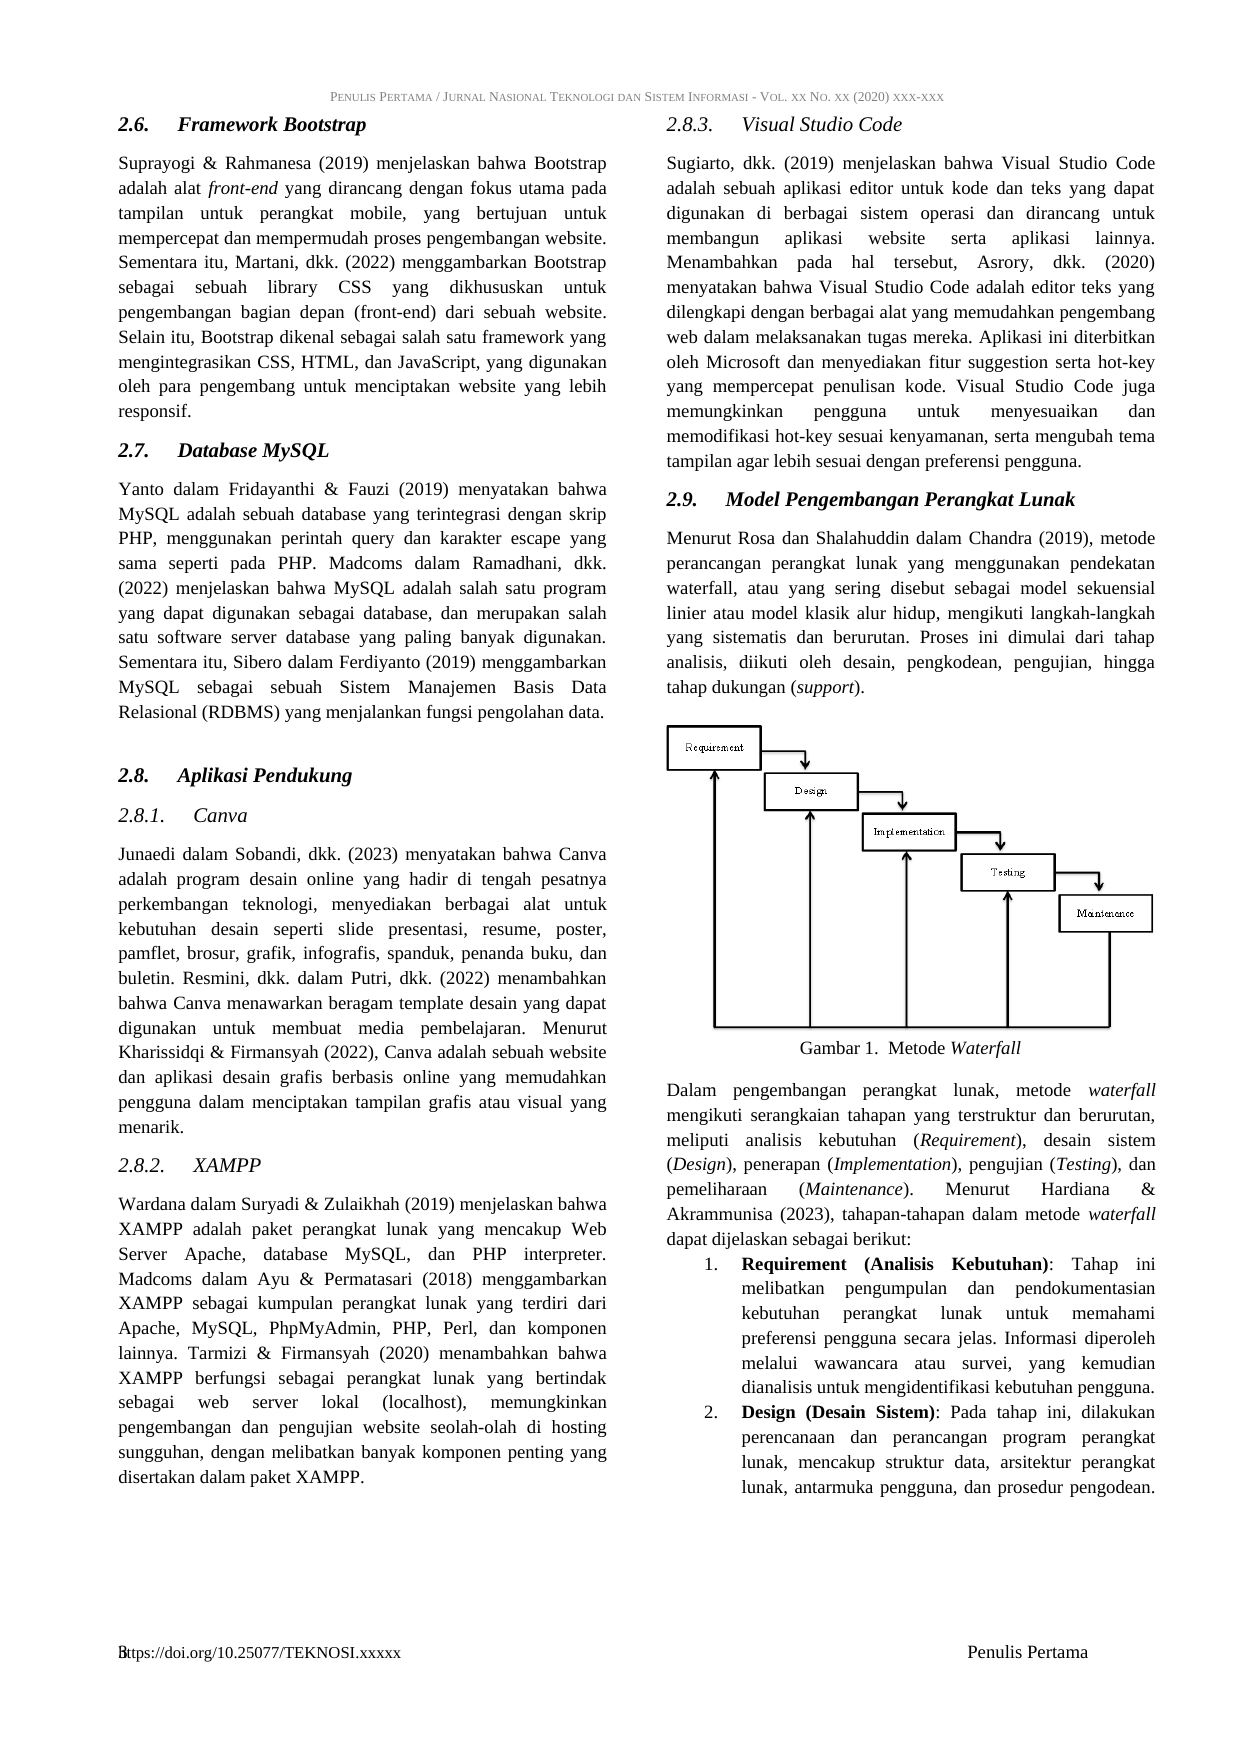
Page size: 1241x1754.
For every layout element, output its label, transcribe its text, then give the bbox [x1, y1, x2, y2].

text Gambar 1. Metode Waterfall [666, 1037, 1156, 1058]
text Junaedi dalam Sobandi, dkk. (2023) menyatakan bahwa Canva adalah program desain online yang hadir di tengah pesatnya perkembangan teknologi, menyediakan berbagai alat untuk kebutuhan desain seperti slide presentasi, resume, poster, pamflet, brosur, grafik, infografis, spanduk, penanda buku, dan buletin. Resmini, dkk. dalam Putri, dkk. (2022) menambahkan bahwa Canva menawarkan beragam template desain yang dapat digunakan untuk membuat media pembelajaran. Menurut Kharissidqi & Firmansyah (2022), Canva adalah sebuah website dan aplikasi desain grafis berbasis online yang memudahkan pengguna dalam menciptakan tampilan grafis atau visual yang menarik. [118, 843, 607, 1137]
subtitle Canva [118, 803, 607, 827]
subtitle Model Pengembangan Perangkat Lunak [666, 487, 1156, 511]
text Dalam pengembangan perangkat lunak, metode waterfall mengikuti serangkaian tahapan yang terstruktur dan berurutan, meliputi analisis kebutuhan (Requirement), desain sistem (Design), penerapan (Implementation), pengujian (Testing), dan pemeliharaan (Maintenance). Menurut Hardiana & Akrammunisa (2023), tahapan-tahapan dalam metode waterfall dapat dijelaskan sebagai berikut: [666, 1079, 1156, 1249]
text Sugiarto, dkk. (2019) menjelaskan bahwa Visual Studio Code adalah sebuah aplikasi editor untuk kode dan teks yang dapat digunakan di berbagai sistem operasi dan dirancang untuk membangun aplikasi website serta aplikasi lainnya. Menambahkan pada hal tersebut, Asrory, dkk. (2020) menyatakan bahwa Visual Studio Code adalah editor teks yang dilengkapi dengan berbagai alat yang memudahkan pengembang web dalam melaksanakan tugas mereka. Aplikasi ini diterbitkan oleh Microsoft dan menyediakan fitur suggestion serta hot-key yang mempercepat penulisan kode. Visual Studio Code juga memungkinkan pengguna untuk menyesuaikan dan memodifikasi hot-key sesuai kenyamanan, serta mengubah tema tampilan agar lebih sesuai dengan preferensi pengguna. [666, 152, 1156, 471]
subtitle Database MySQL [118, 437, 607, 462]
text Suprayogi & Rahmanesa (2019) menjelaskan bahwa Bootstrap adalah alat front-end yang dirancang dengan fokus utama pada tampilan untuk perangkat mobile, yang bertujuan untuk mempercepat dan mempermudah proses pengembangan website. Sementara itu, Martani, dkk. (2022) menggambarkan Bootstrap sebagai sebuah library CSS yang dikhususkan untuk pengembangan bagian depan (front-end) dari sebuah website. Selain itu, Bootstrap dikenal sebagai salah satu framework yang mengintegrasikan CSS, HTML, dan JavaScript, yang digunakan oleh para pengembang untuk menciptakan website yang lebih responsif. [118, 152, 607, 422]
subtitle Framework Bootstrap [118, 112, 607, 136]
subtitle XAMPP [118, 1153, 607, 1177]
subtitle Aplikasi Pendukung [118, 763, 607, 787]
text Yanto dalam Fridayanthi & Fauzi (2019) menyatakan bahwa MySQL adalah sebuah database yang terintegrasi dengan skrip PHP, menggunakan perintah query dan karakter escape yang sama seperti pada PHP. Madcoms dalam Ramadhani, dkk. (2022) menjelaskan bahwa MySQL adalah salah satu program yang dapat digunakan sebagai database, dan merupakan salah satu software server database yang paling banyak digunakan. Sementara itu, Sibero dalam Ferdiyanto (2019) menggambarkan MySQL sebagai sebuah Sistem Manajemen Basis Data Relasional (RDBMS) yang menjalankan fungsi pengolahan data. [118, 478, 607, 722]
picture [666, 725, 1154, 1034]
text Menurut Rosa dan Shalahuddin dalam Chandra (2019), metode perancangan perangkat lunak yang menggunakan pendekatan waterfall, atau yang sering disebut sebagai model sekuensial linier atau model klasik alur hidup, mengikuti langkah-langkah yang sistematis dan berurutan. Proses ini dimulai dari tahap analisis, diikuti oleh desain, pengkodean, pengujian, hingga tahap dukungan (support). [666, 527, 1156, 697]
text Wardana dalam Suryadi & Zulaikhah (2019) menjelaskan bahwa XAMPP adalah paket perangkat lunak yang mencakup Web Server Apache, database MySQL, dan PHP interpreter. Madcoms dalam Ayu & Permatasari (2018) menggambarkan XAMPP sebagai kumpulan perangkat lunak yang terdiri dari Apache, MySQL, PhpMyAdmin, PHP, Perl, dan komponen lainnya. Tarmizi & Firmansyah (2020) menambahkan bahwa XAMPP berfungsi sebagai perangkat lunak yang bertindak sebagai web server lokal (localhost), memungkinkan pengembangan dan pengujian website seolah-olah di hosting sungguhan, dengan melibatkan banyak komponen penting yang disertakan dalam paket XAMPP. [118, 1193, 607, 1487]
list Requirement (Analisis Kebutuhan): Tahap ini melibatkan pengumpulan dan pendokumentasian kebutuhan perangkat lunak untuk memahami preferensi pengguna secara jelas. Informasi diperoleh melalui wawancara atau survei, yang kemudian dianalisis untuk mengidentifikasi kebutuhan pengguna. [704, 1252, 1156, 1398]
subtitle Visual Studio Code [666, 112, 1156, 136]
